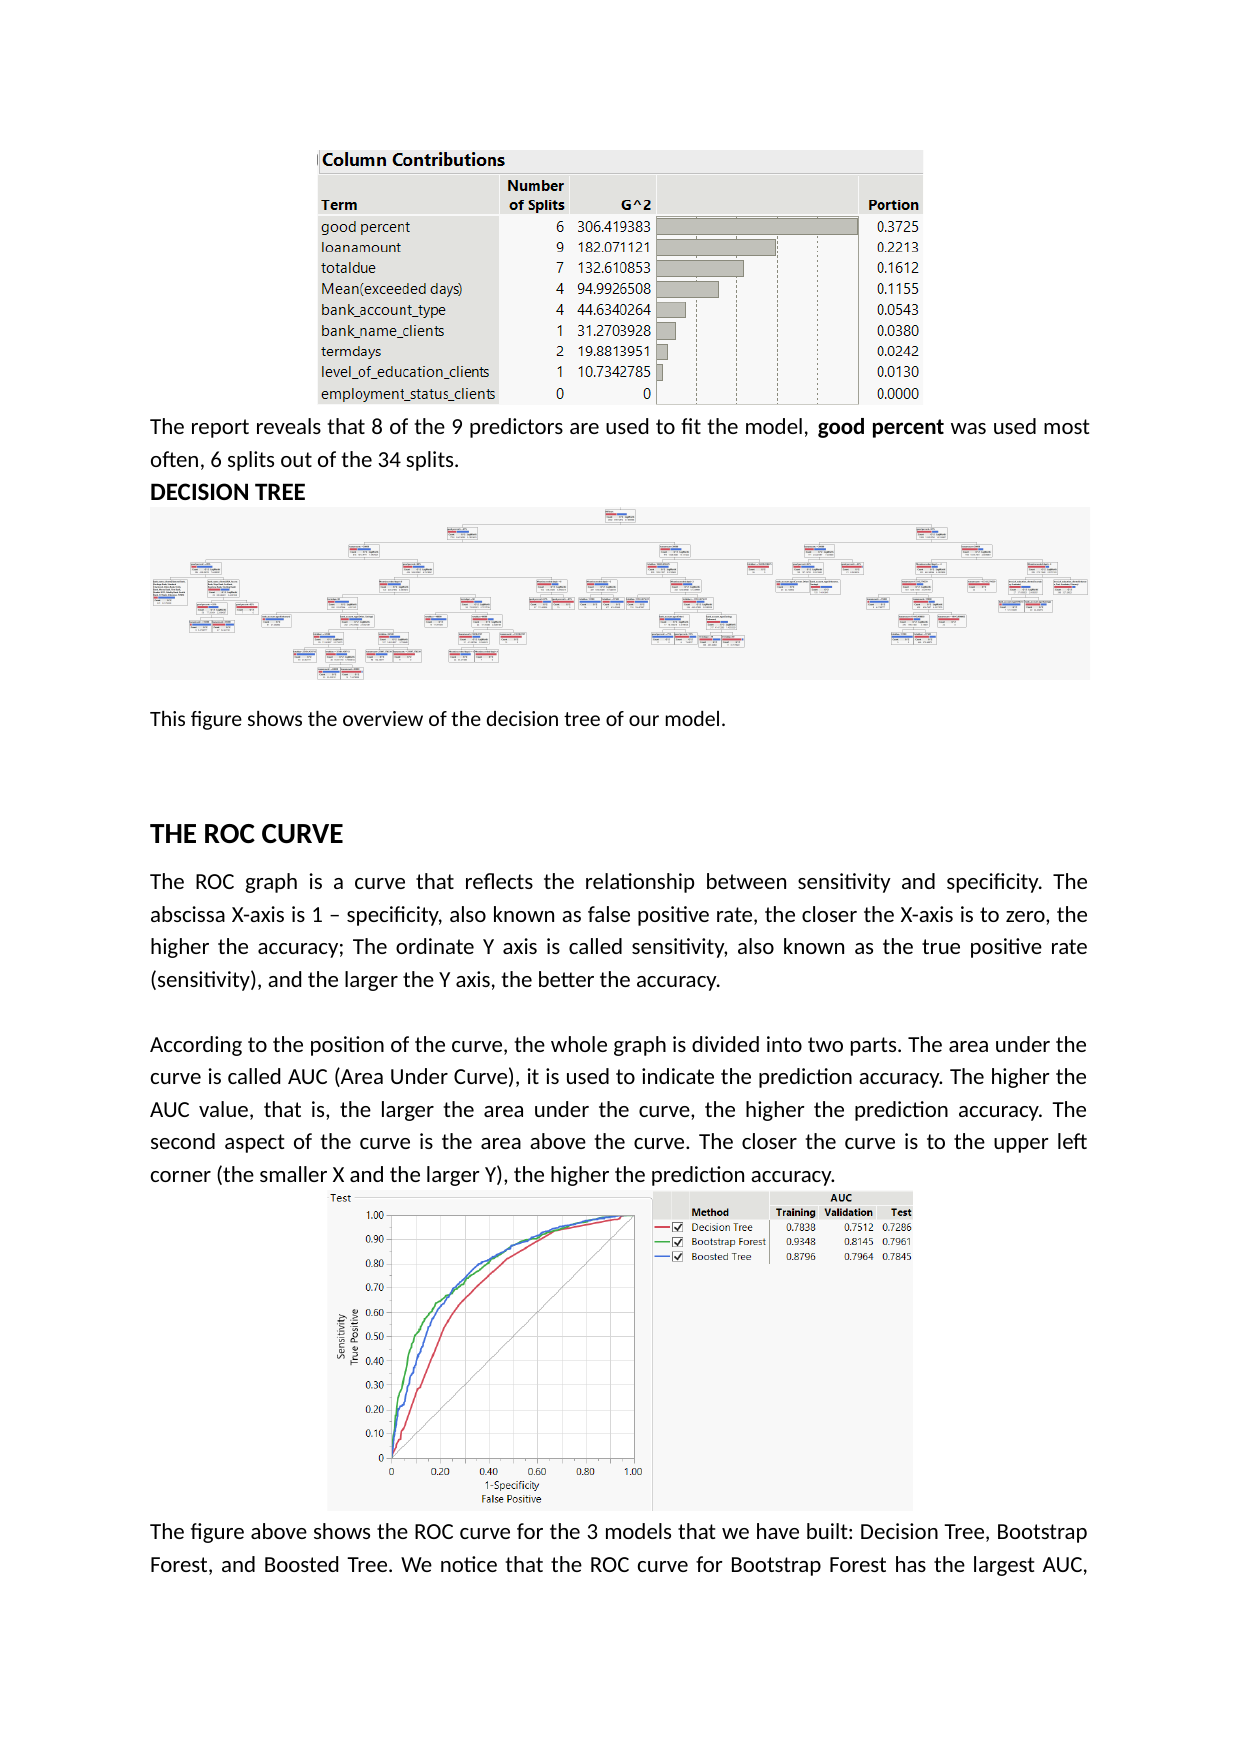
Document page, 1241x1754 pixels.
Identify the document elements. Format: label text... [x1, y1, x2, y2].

text DECISION TREE [150, 475, 1090, 507]
picture [150, 507, 1091, 680]
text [150, 1515, 1090, 1580]
text THE ROC CURVE [150, 800, 1090, 865]
picture [317, 150, 924, 405]
text The report reveals that 8 of the 9 predictors are used to fit the model, good percent was used most often, 6 splits out of the 34 splits. [150, 410, 1090, 475]
text According to the position of the curve, the whole graph is divided into two parts. The area under the curve is called AUC (Area Under Curve), it is used to indicate the prediction accuracy. The higher the AUC value, that is, the larger the area under the curve, the higher the prediction accuracy. The second aspect of the curve is the area above the curve. The closer the curve is to the upper left corner (the smaller X and the larger Y), the higher the prediction accuracy. [150, 1027, 1090, 1190]
text This figure shows the overview of the decision tree of our model. [150, 702, 1090, 735]
picture [327, 1190, 913, 1511]
text The ROC graph is a curve that reflects the relationship between sensitivity and specificity. The abscissa X-axis is 1 – specificity, also known as false positive rate, the closer the X-axis is to zero, the higher the accuracy; The ordinate Y axis is called sensitivity, also known as the true positive rate (sensitivity), and the larger the Y axis, the better the accuracy. [150, 865, 1090, 995]
